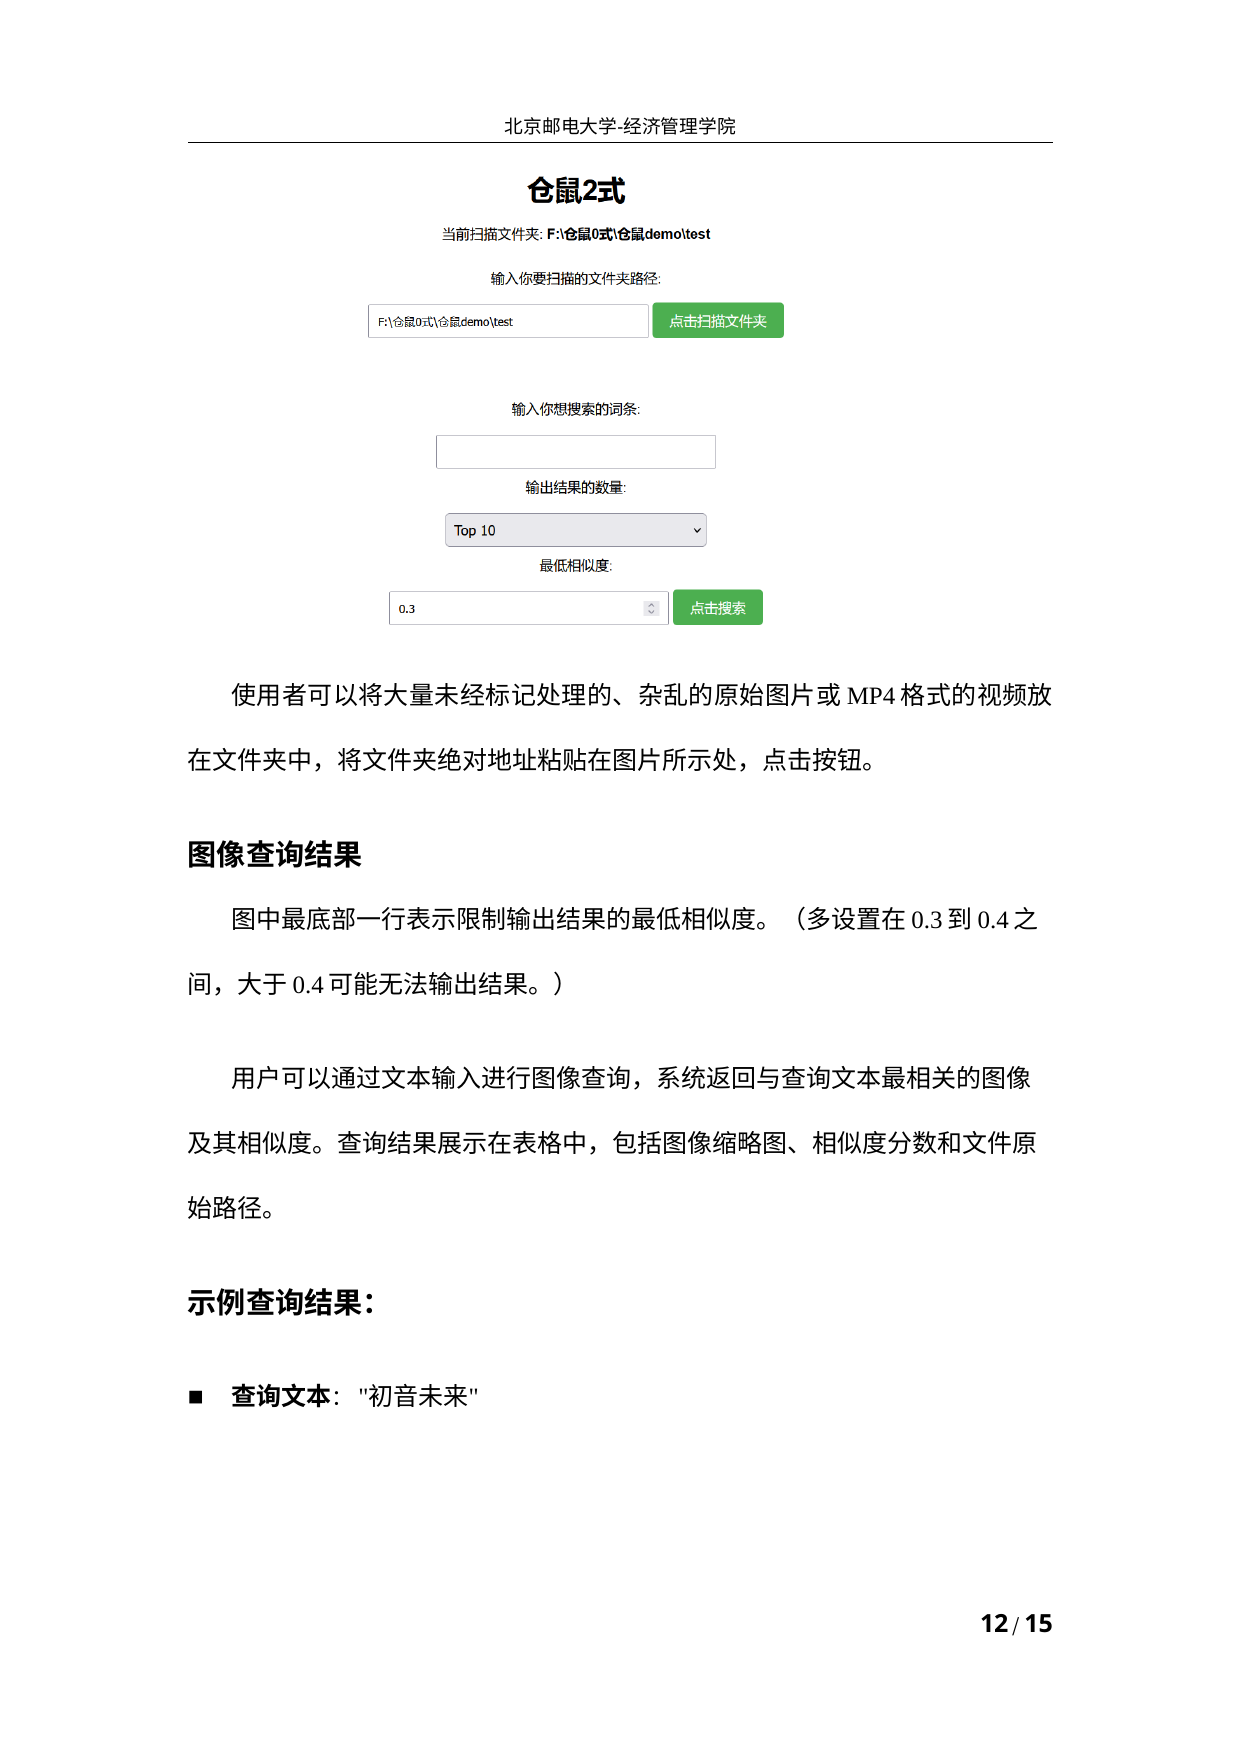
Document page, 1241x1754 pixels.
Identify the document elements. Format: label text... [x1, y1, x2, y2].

text 用户可以通过文本输入进行图像查询，系统返回与查询文本最相关的图像及其相似度。查询结果展示在表格中，包括图像缩略图、相似度分数和文件原始路径。 [187, 1044, 1053, 1239]
list 查询文本： "初音未来" [187, 1362, 1053, 1427]
text 使用者可以将大量未经标记处理的、杂乱的原始图片或MP4格式的视频放在文件夹中，将文件夹绝对地址粘贴在图片所示处，点击按钮。 [187, 661, 1053, 791]
picture [231, 173, 929, 640]
text 示例查询结果： [187, 1268, 1053, 1333]
text 图像查询结果 图中最底部一行表示限制输出结果的最低相似度。（多设置在0.3到0.4之间，大于0.4可能无法输出结果。） [187, 820, 1053, 1015]
